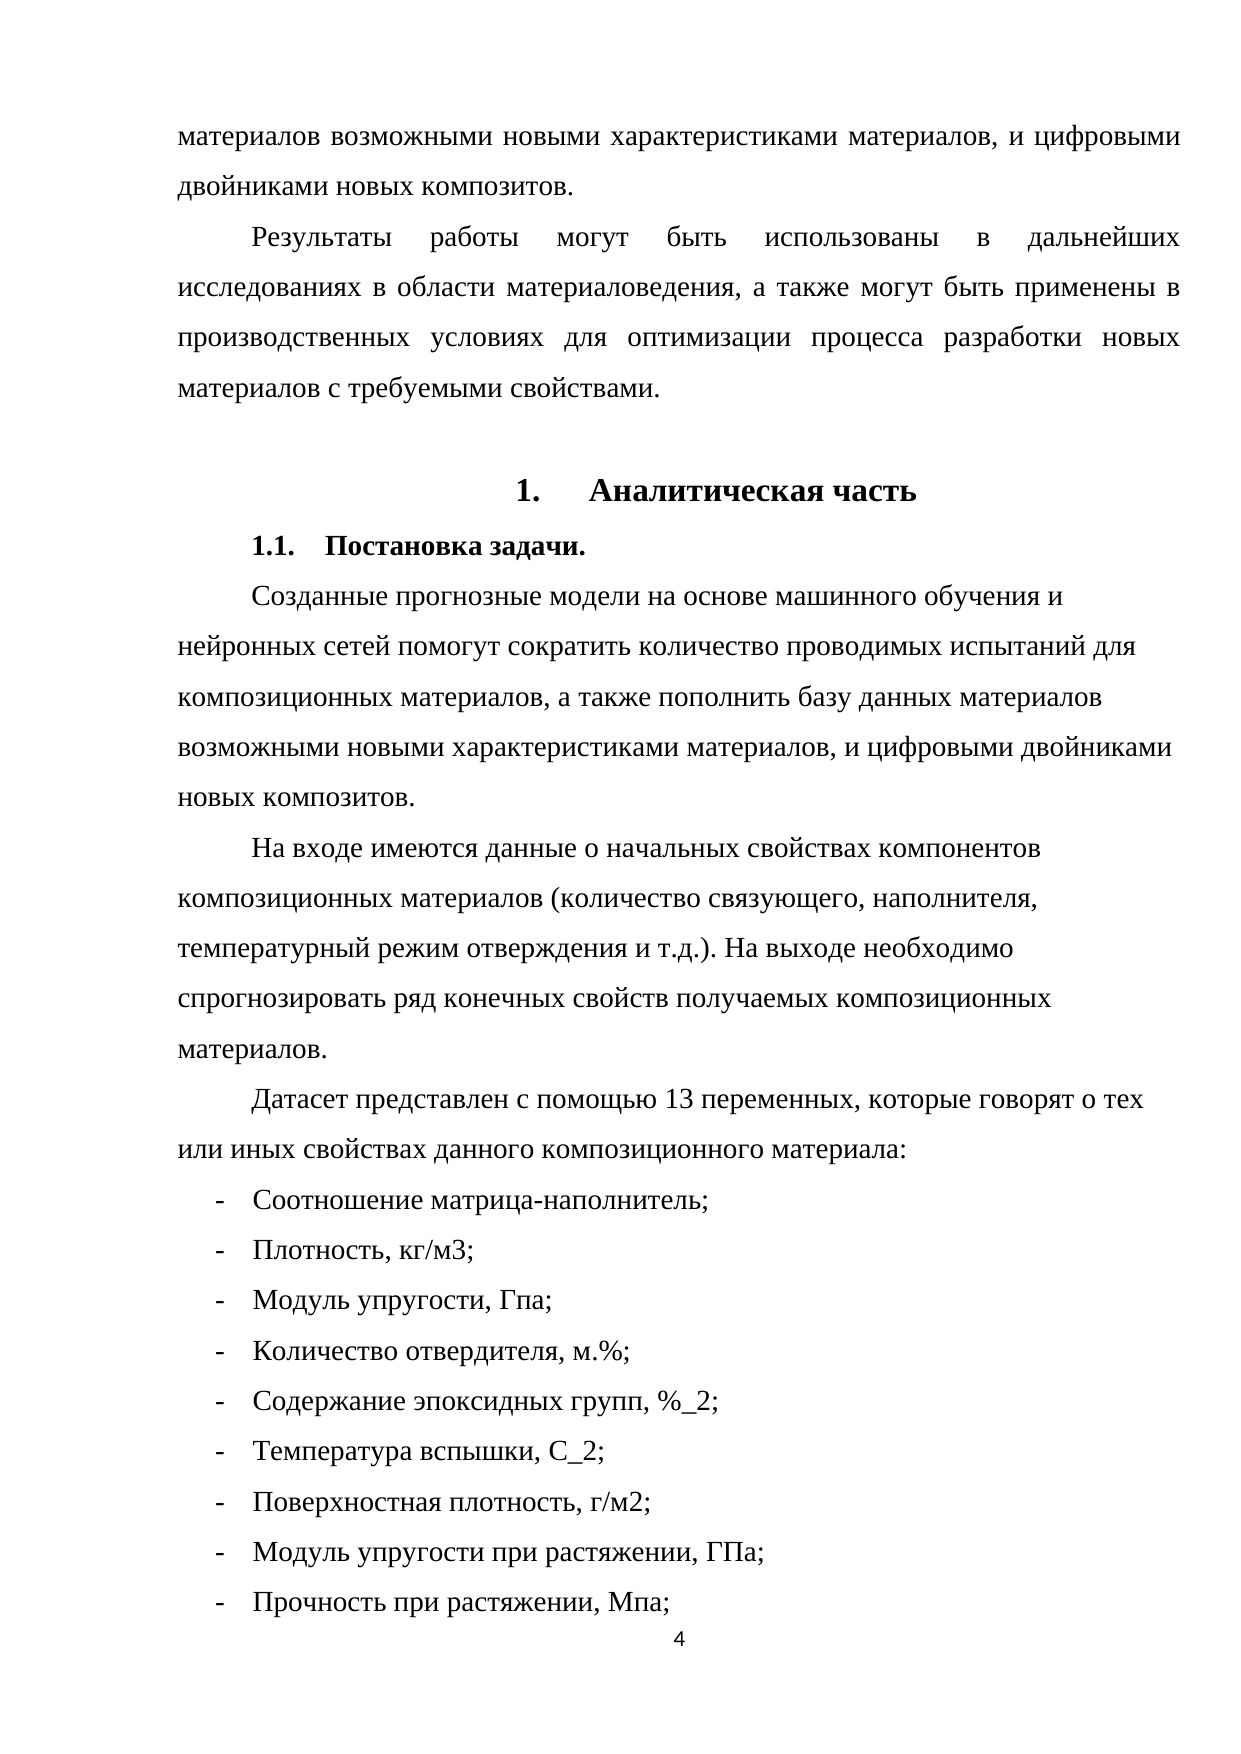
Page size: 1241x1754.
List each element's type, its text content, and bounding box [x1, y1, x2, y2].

list Модуль упругости, Гпа; [215, 1282, 1181, 1316]
text 1.1. Постановка задачи. [177, 528, 1181, 561]
list Количество отвердителя, м.%; [215, 1333, 1181, 1366]
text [177, 118, 1181, 202]
text 1. Аналитическая часть [177, 470, 1181, 509]
list Прочность при растяжении, Мпа; [215, 1584, 1181, 1618]
list Температура вспышки, С_2; [215, 1433, 1181, 1467]
list Модуль упругости при растяжении, ГПа; [215, 1534, 1181, 1568]
text Результаты работы могут быть использованы в дальнейших исследованиях в области материаловедения, а также могут быть применены в производственных условиях для оптимизации процесса разработки новых материалов с требуемыми свойствами. [177, 219, 1181, 403]
list Содержание эпоксидных групп, %_2; [215, 1383, 1181, 1417]
list Поверхностная плотность, г/м2; [215, 1484, 1181, 1517]
text Датасет представлен с помощью 13 переменных, которые говорят о тех или иных свойствах данного композиционного материала: [177, 1081, 1181, 1165]
text На входе имеются данные о начальных свойствах компонентов композиционных материалов (количество связующего, наполнителя, температурный режим отверждения и т.д.). На выходе необходимо спрогнозировать ряд конечных свойств получаемых композиционных материалов. [177, 830, 1181, 1064]
list Соотношение матрица-наполнитель; [215, 1182, 1181, 1215]
list Плотность, кг/м3; [215, 1232, 1181, 1266]
text Созданные прогнозные модели на основе машинного обучения и нейронных сетей помогут сократить количество проводимых испытаний для композиционных материалов, а также пополнить базу данных материалов возможными новыми характеристиками материалов, и цифровыми двойниками новых композитов. [177, 578, 1181, 813]
